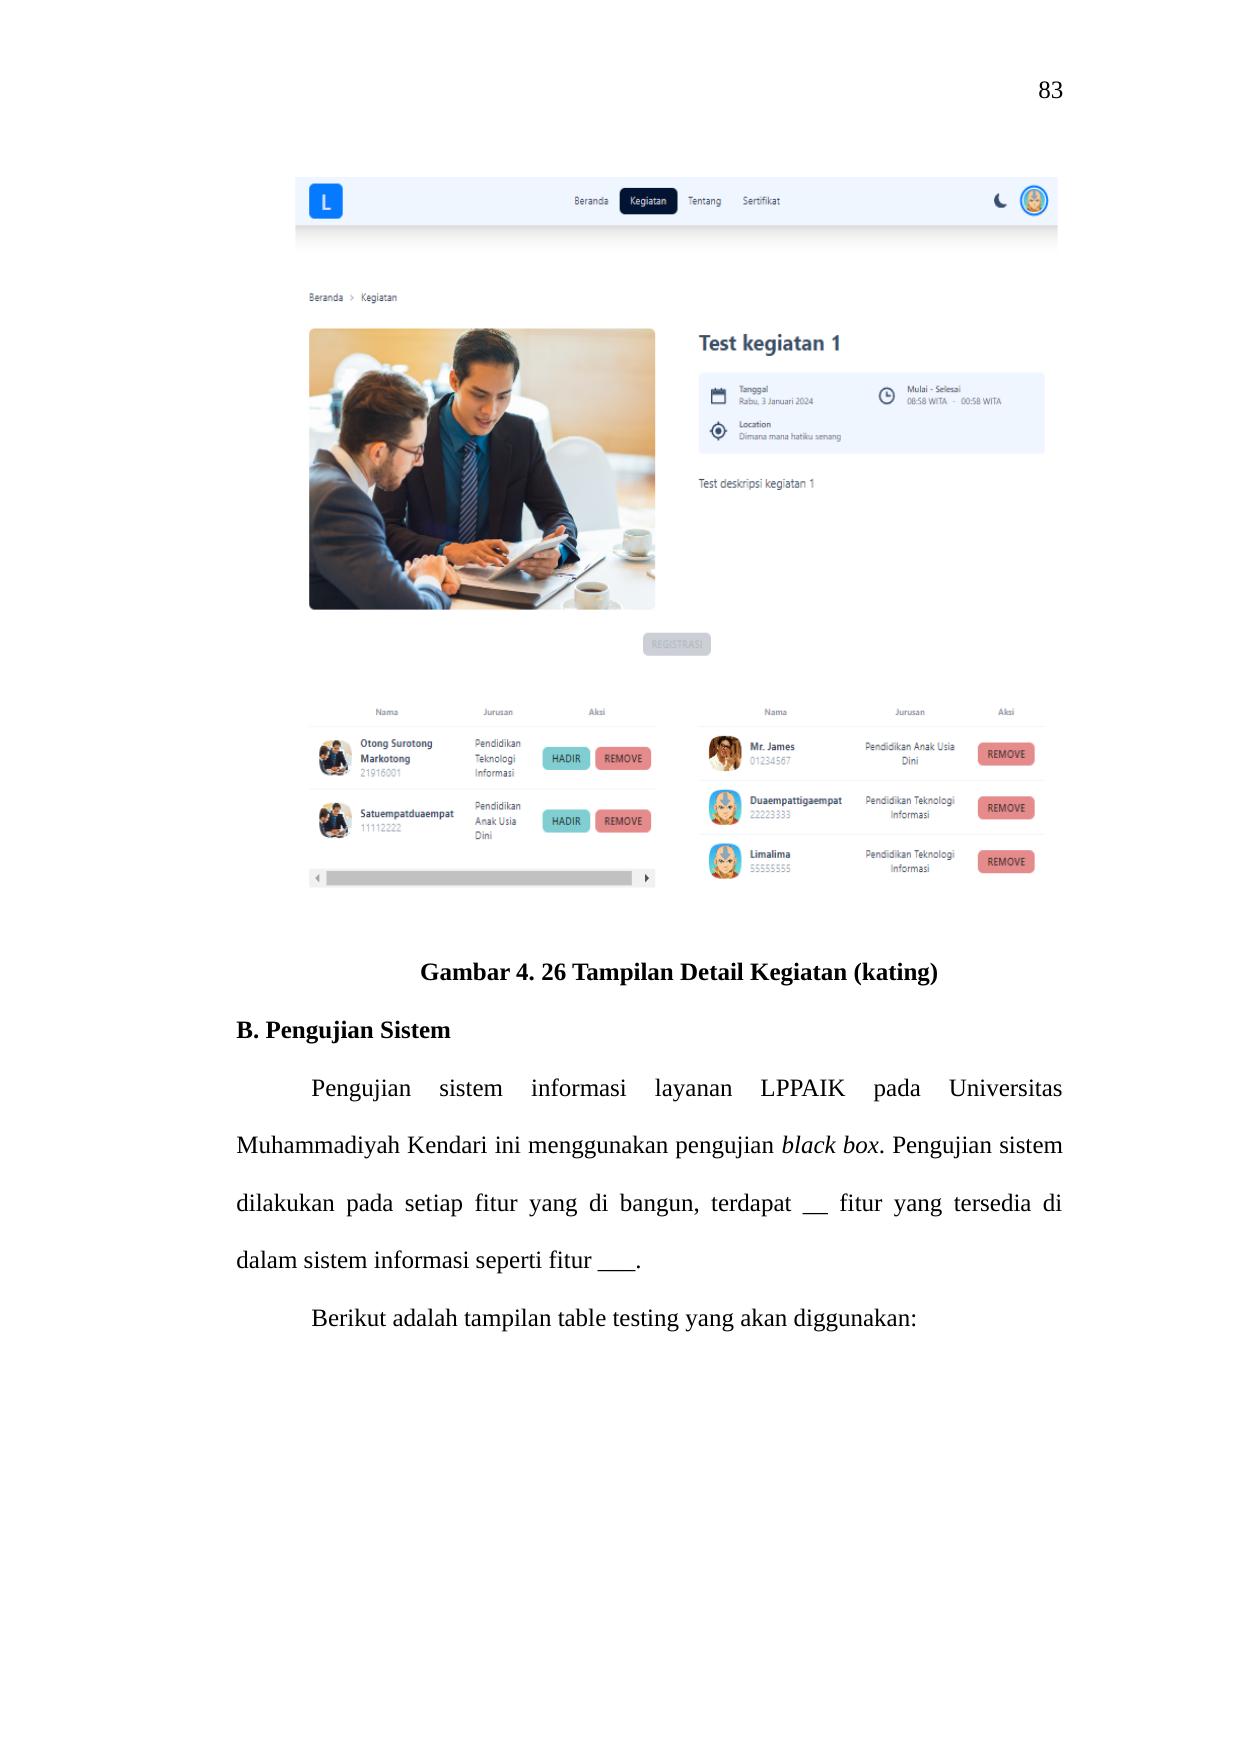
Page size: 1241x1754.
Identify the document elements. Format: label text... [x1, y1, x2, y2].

list Berikut adalah tampilan table testing yang akan diggunakan: [236, 1303, 1063, 1332]
picture [295, 177, 1058, 904]
subtitle Pengujian Sistem [236, 1016, 1063, 1044]
list Pengujian sistem informasi layanan LPPAIK pada Universitas Muhammadiyah Kendari ini menggunakan pengujian black box. Pengujian sistem dilakukan pada setiap fitur yang di bangun, terdapat __ fitur yang tersedia di dalam sistem informasi seperti fitur ___. [236, 1073, 1063, 1274]
